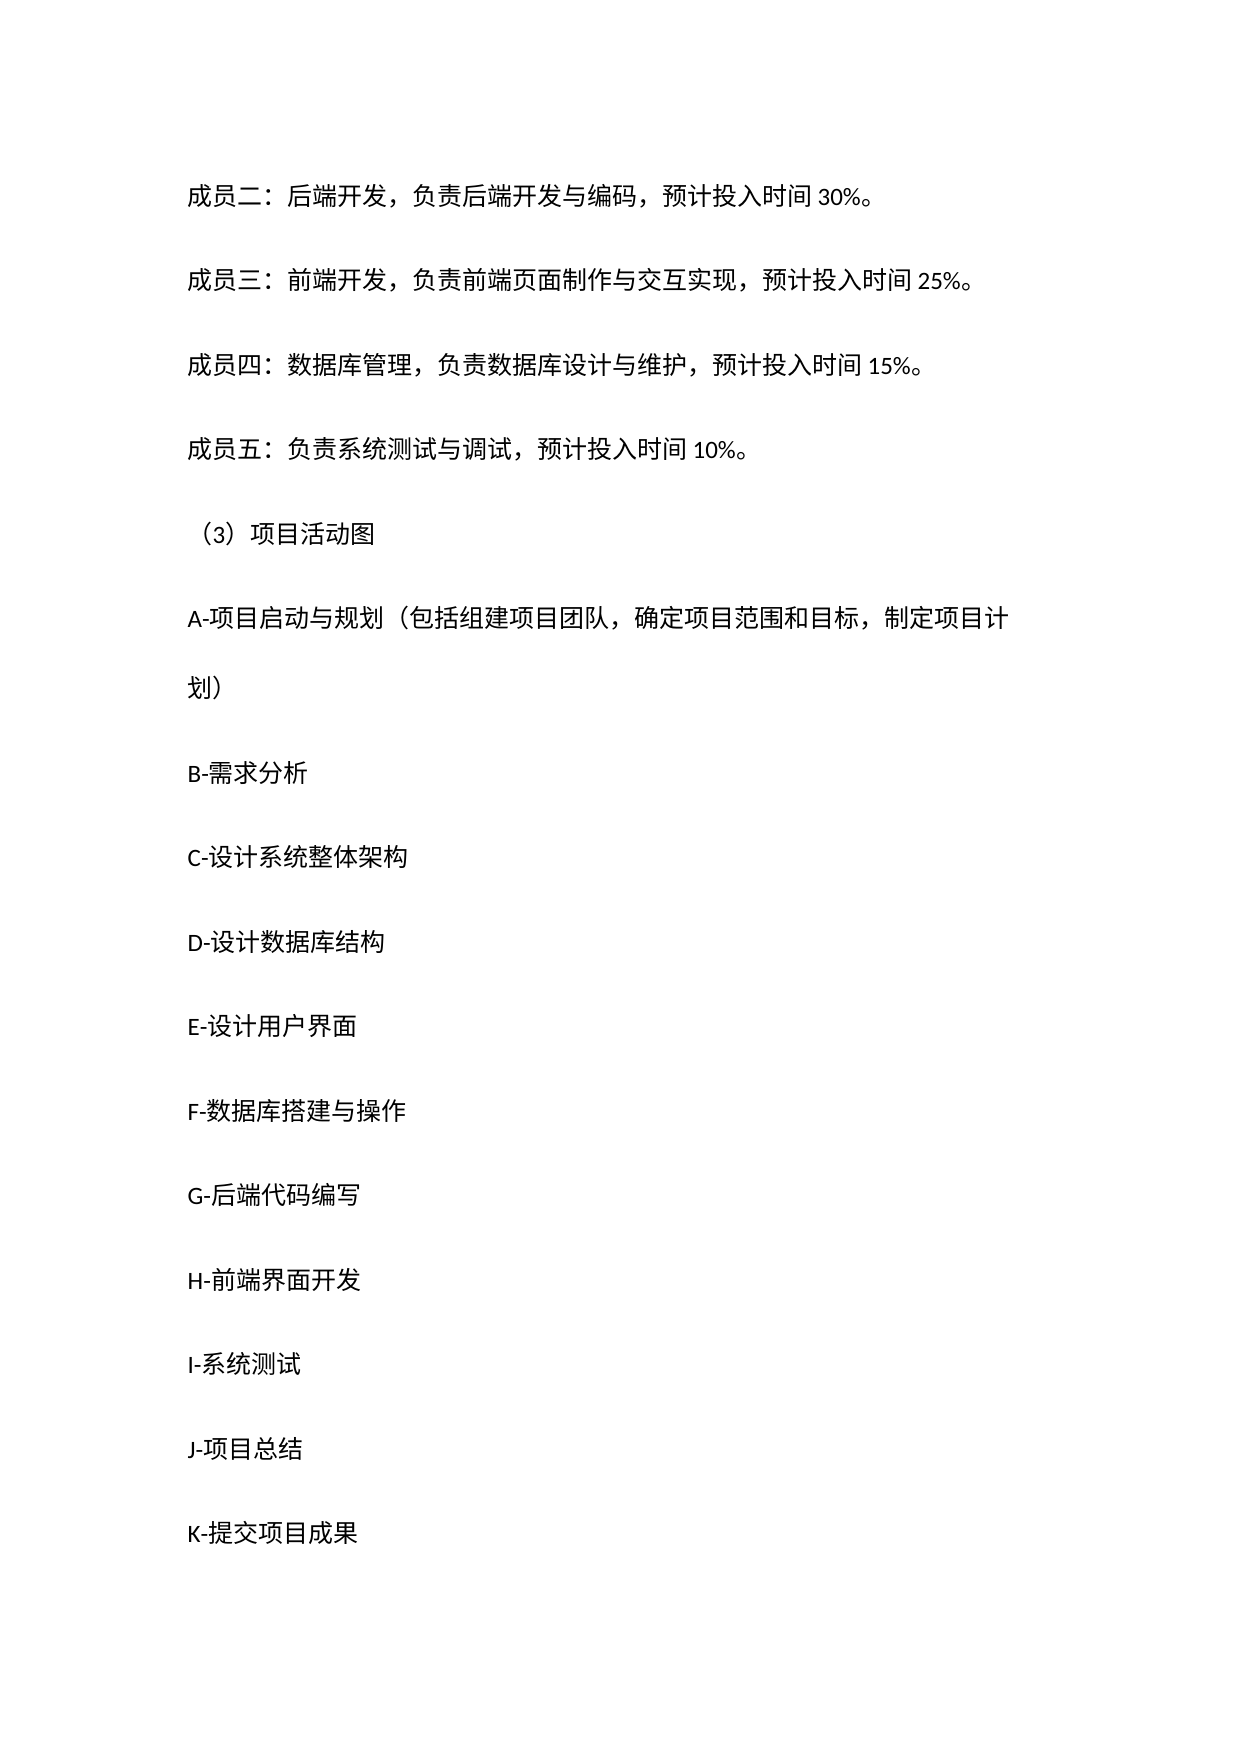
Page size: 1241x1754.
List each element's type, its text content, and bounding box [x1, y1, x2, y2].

list 成员三：前端开发，负责前端页面制作与交互实现，预计投入时间25%。 [187, 246, 1053, 311]
list 成员五：负责系统测试与调试，预计投入时间10%。 [187, 415, 1053, 480]
list 成员二：后端开发，负责后端开发与编码，预计投入时间30%。 [187, 162, 1053, 227]
list 设计数据库结构 [187, 908, 1053, 973]
list 提交项目成果 [187, 1499, 1053, 1564]
list 后端代码编写 [187, 1161, 1053, 1226]
list 设计用户界面 [187, 992, 1053, 1057]
list 成员四：数据库管理，负责数据库设计与维护，预计投入时间15%。 [187, 331, 1053, 396]
list 需求分析 [187, 739, 1053, 804]
list 设计系统整体架构 [187, 823, 1053, 888]
list 项目启动与规划（包括组建项目团队，确定项目范围和目标，制定项目计划） [187, 584, 1053, 719]
list 数据库搭建与操作 [187, 1077, 1053, 1142]
list 前端界面开发 [187, 1246, 1053, 1311]
list 项目活动图 [187, 500, 1053, 565]
list 项目总结 [187, 1415, 1053, 1480]
list 系统测试 [187, 1330, 1053, 1395]
